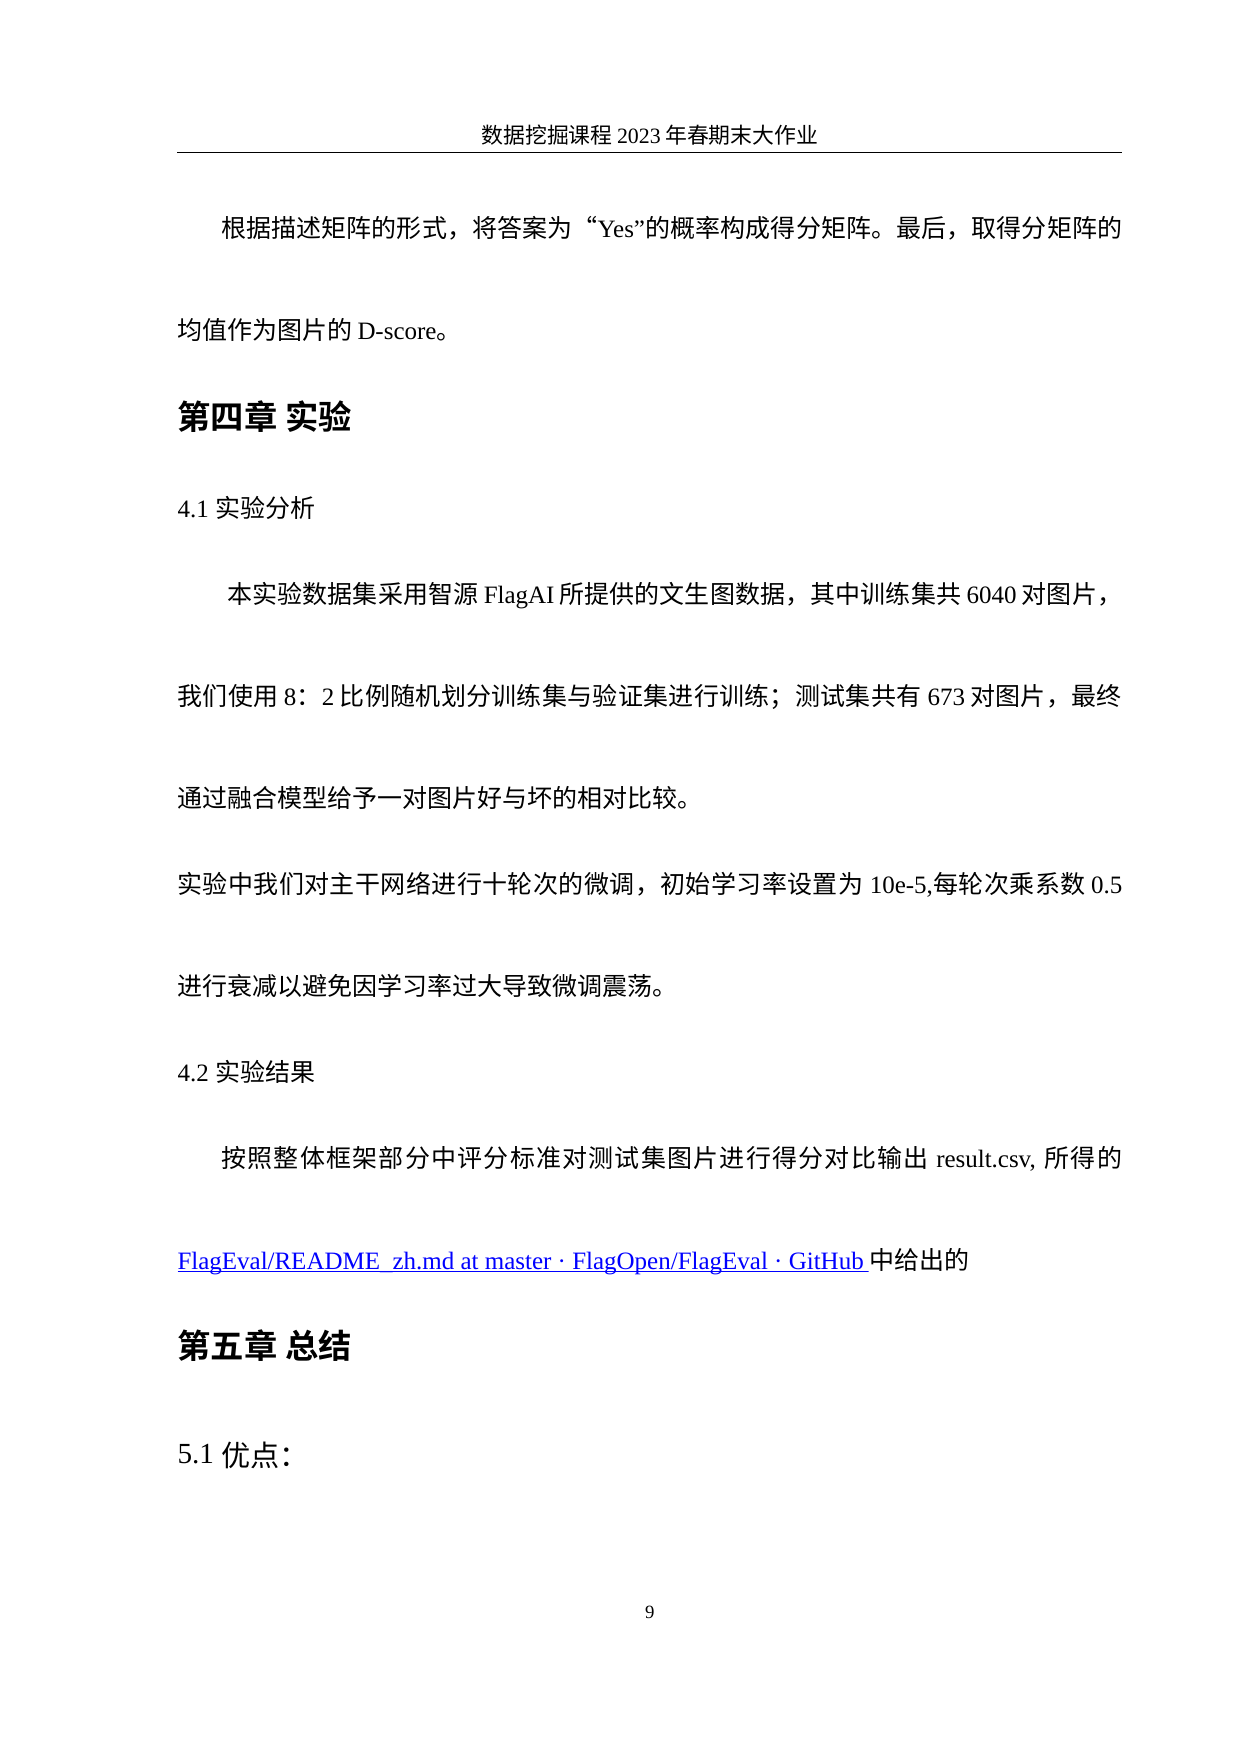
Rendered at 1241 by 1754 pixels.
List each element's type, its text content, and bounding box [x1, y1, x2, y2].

subtitle 第四章 实验 [177, 381, 1122, 449]
text 5.1 优点： [177, 1419, 1122, 1487]
subtitle 第五章 总结 [177, 1310, 1122, 1378]
text 4.2 实验结果 [177, 1036, 1122, 1104]
text 4.1 实验分析 [177, 473, 1122, 541]
text 按照整体框架部分中评分标准对测试集图片进行得分对比输出result.csv, 所得的FlagEval/README_zh.md at master · FlagOpen/FlagEval · GitHub中给出的 [177, 1122, 1122, 1292]
text 本实验数据集采用智源FlagAI所提供的文生图数据，其中训练集共6040对图片，我们使用8：2比例随机划分训练集与验证集进行训练；测试集共有673对图片，最终通过融合模型给予一对图片好与坏的相对比较。 [177, 559, 1122, 830]
text 根据描述矩阵的形式，将答案为“Yes”的概率构成得分矩阵。最后，取得分矩阵的均值作为图片的D-score。 [177, 193, 1122, 363]
text 实验中我们对主干网络进行十轮次的微调，初始学习率设置为10e-5,每轮次乘系数0.5进行衰减以避免因学习率过大导致微调震荡。 [177, 848, 1122, 1018]
